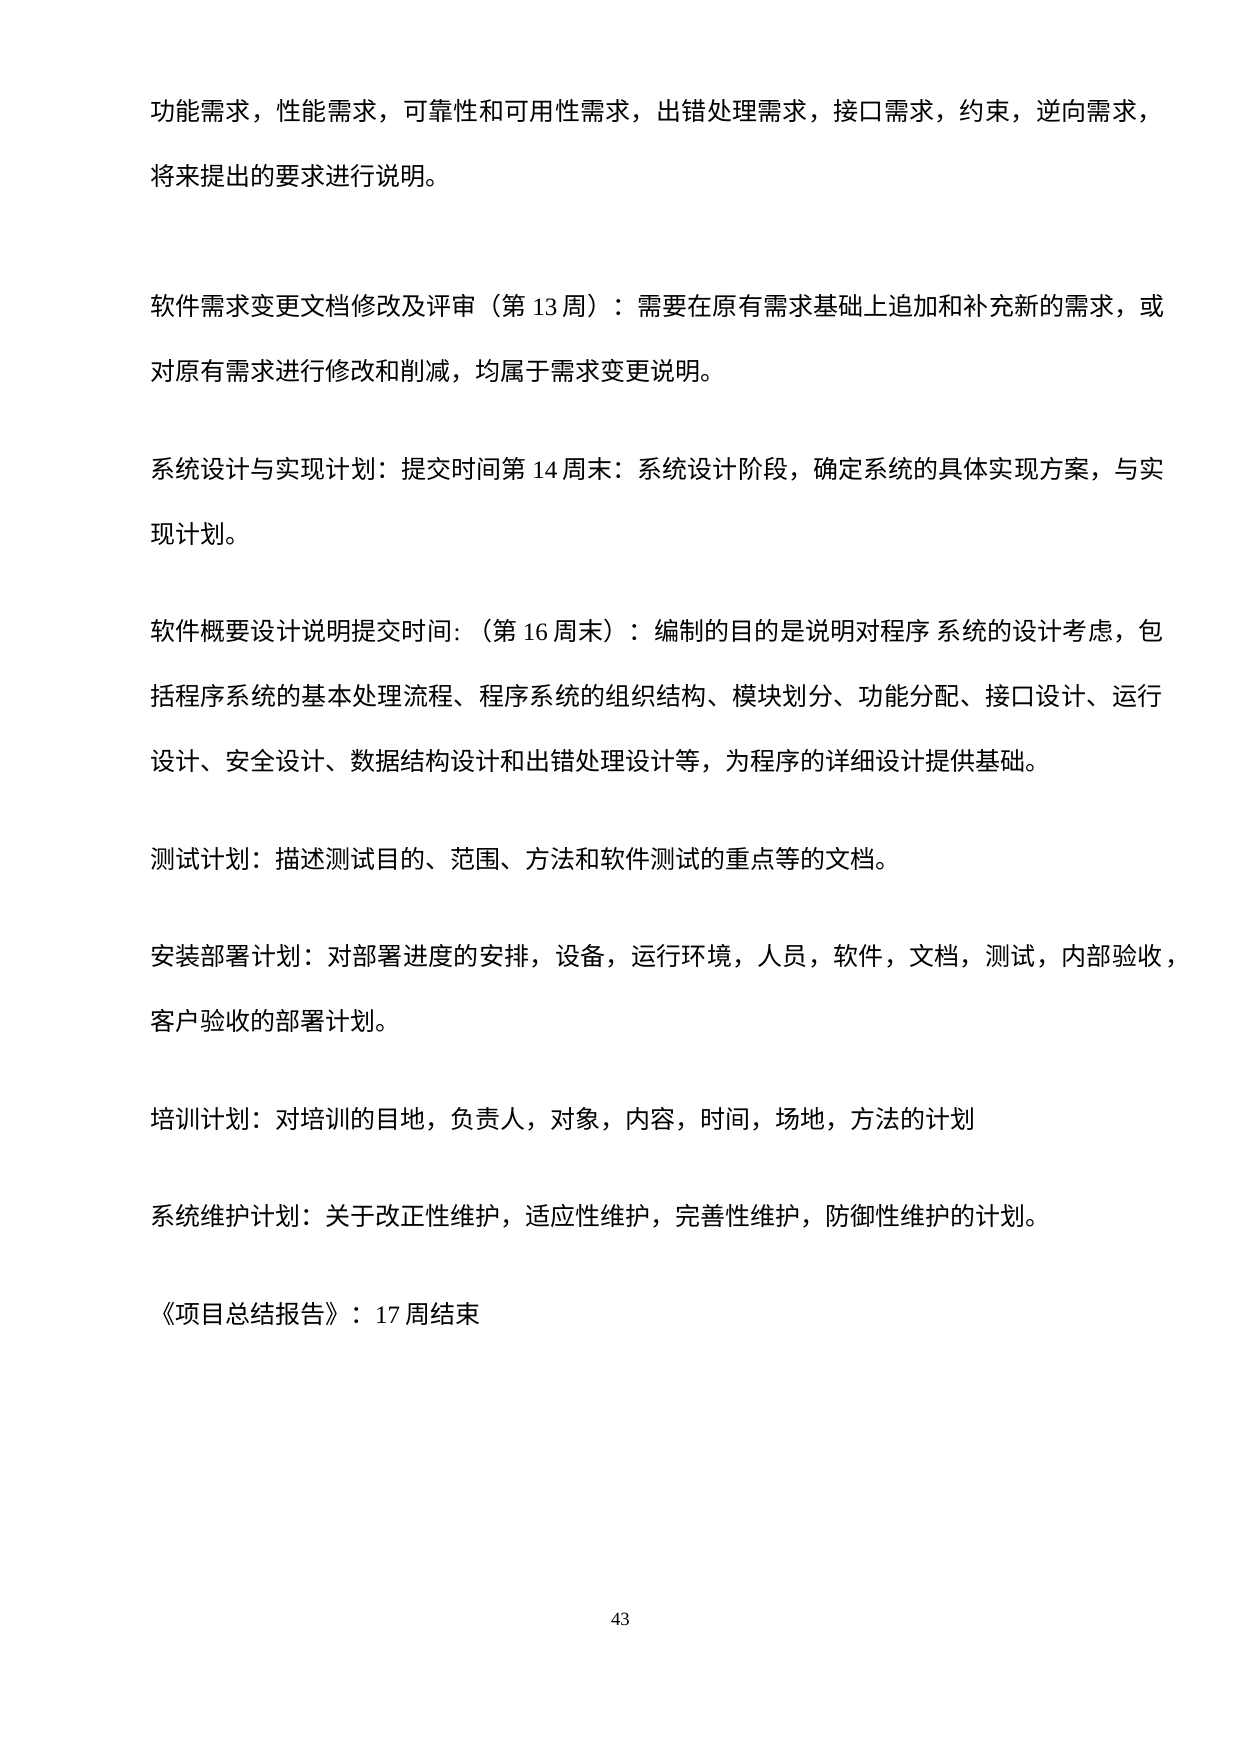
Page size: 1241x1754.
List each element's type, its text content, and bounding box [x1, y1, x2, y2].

text 系统设计与实现计划：提交时间第14周末：系统设计阶段，确定系统的具体实现方案，与实现计划。 [150, 435, 1165, 565]
text 《项目总结报告》：17周结束 [150, 1280, 1165, 1345]
text 系统维护计划：关于改正性维护，适应性维护，完善性维护，防御性维护的计划。 [150, 1182, 1165, 1247]
text 软件需求变更文档修改及评审（第13周）：需要在原有需求基础上追加和补充新的需求，或对原有需求进行修改和削减，均属于需求变更说明。 [150, 272, 1165, 402]
text 软件概要设计说明提交时间: （第16周末）：编制的目的是说明对程序 系统的设计考虑，包括程序系统的基本处理流程、程序系统的组织结构、模块划分、功能分配、接口设计、运行设计、安全设计、数据结构设计和出错处理设计等，为程序的详细设计提供基础。 [150, 597, 1165, 792]
text 安装部署计划：对部署进度的安排，设备，运行环境，人员，软件，文档，测试，内部验收，客户验收的部署计划。 [150, 922, 1165, 1052]
text 测试计划：描述测试目的、范围、方法和软件测试的重点等的文档。 [150, 825, 1165, 890]
text 《软件需求规格说明书》提交时间: 第10周末软件需求变更文档 提交时间: 第12周末）：对功能需求，性能需求，可靠性和可用性需求，出错处理需求，接口需求，约束，逆向需求，将来提出的要求进行说明。 [150, 77, 1165, 207]
text 培训计划：对培训的目地，负责人，对象，内容，时间，场地，方法的计划 [150, 1085, 1165, 1150]
